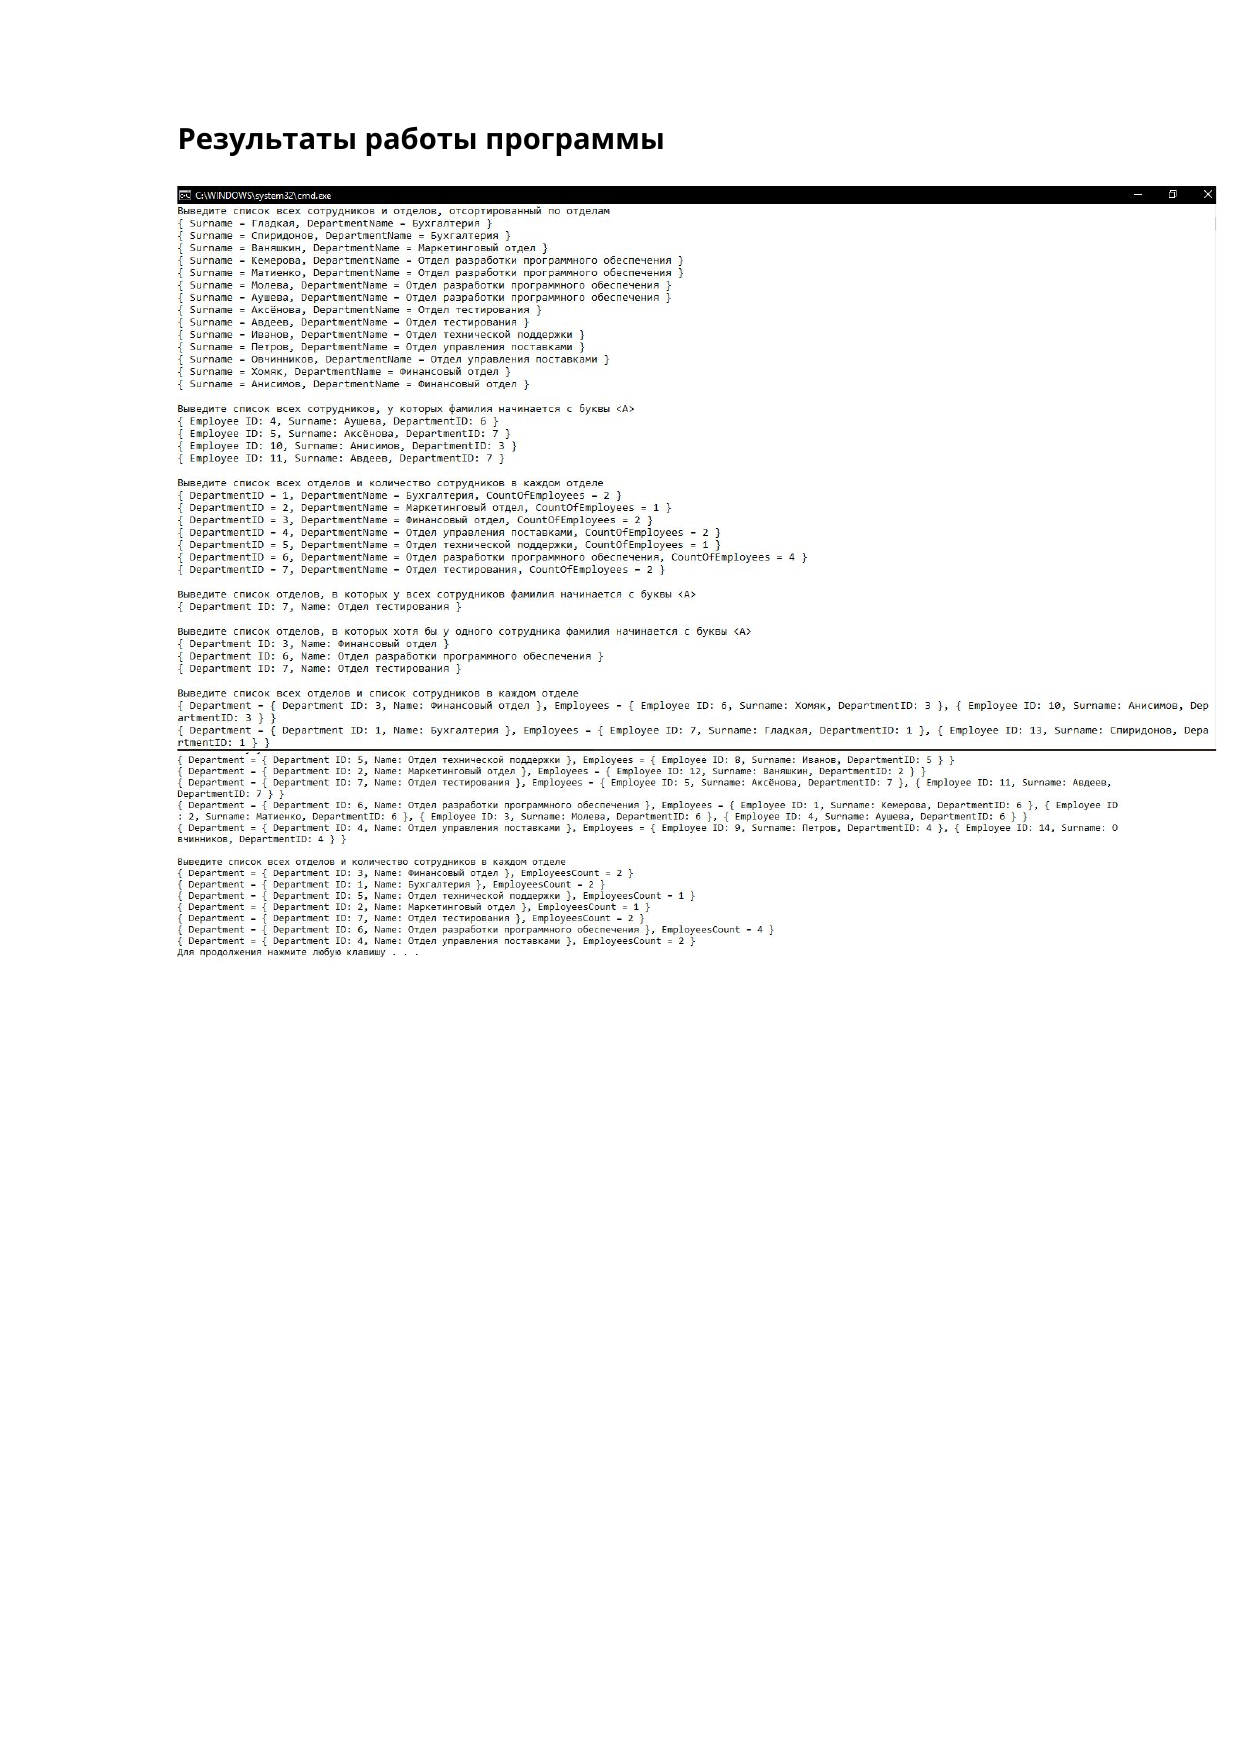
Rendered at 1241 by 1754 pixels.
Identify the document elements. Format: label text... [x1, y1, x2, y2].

text Результаты работы программы [177, 118, 1122, 158]
picture [177, 186, 1217, 751]
picture [177, 752, 1123, 998]
